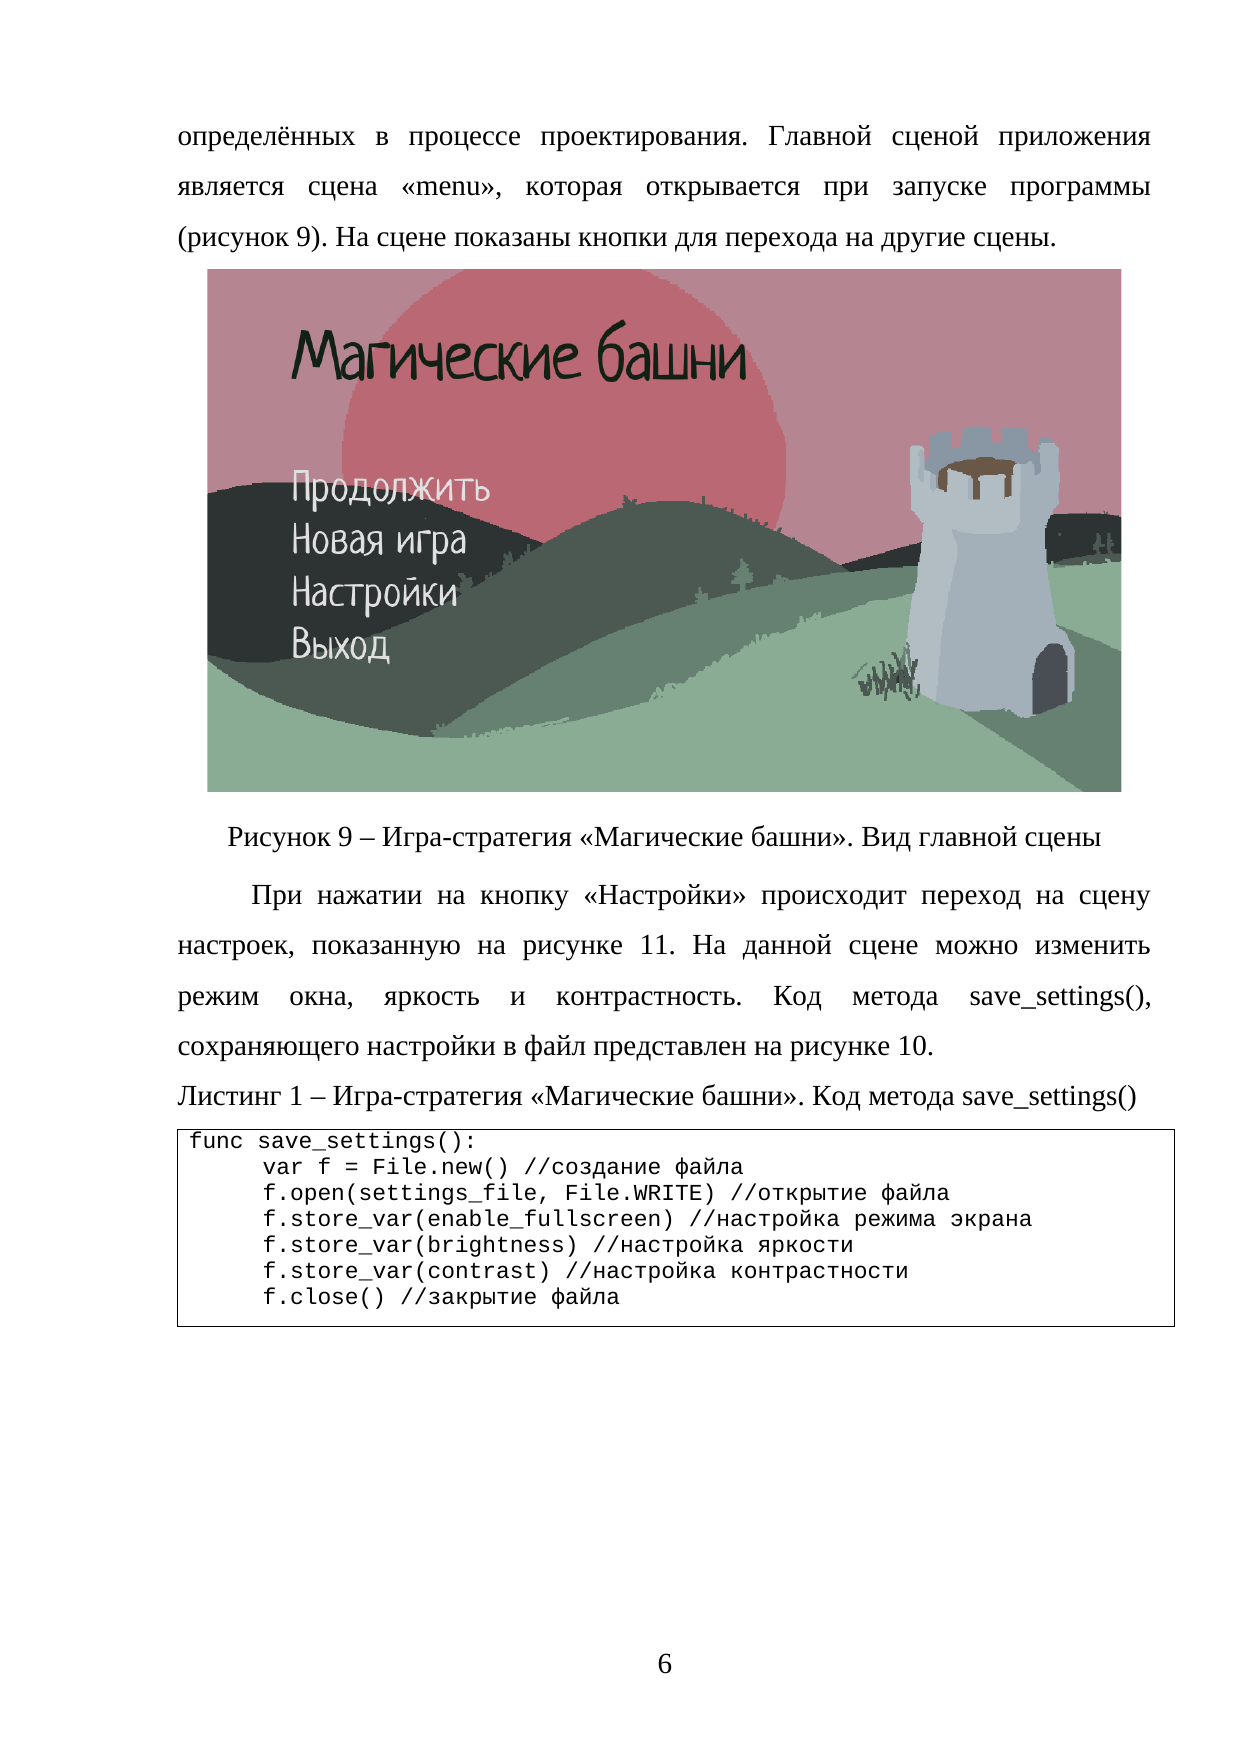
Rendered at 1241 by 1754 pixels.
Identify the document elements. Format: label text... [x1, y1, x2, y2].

text При нажатии на кнопку «Настройки» происходит переход на сцену настроек, показанную на рисунке 11. На данной сцене можно изменить режим окна, яркость и контрастность. Код метода save_settings(), сохраняющего настройки в файл представлен на рисунке 10. [177, 877, 1152, 1062]
text Рисунок 9 – Игра-стратегия «Магические башни». Вид главной сцены [177, 819, 1152, 852]
text Листинг 1 – Игра-стратегия «Магические башни». Код метода save_settings() [177, 1078, 1152, 1112]
picture [207, 269, 1122, 792]
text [177, 118, 1152, 252]
table_header func save_settings(): var f = File.new() //создание файла f.open(settings_file, File.WRITE) //открытие файла f.store_var(enable_fullscreen) //настройка режима экрана f.store_var(brightness) //настройка яркости f.store_var(contrast) //настройка контрастности f.close() //закрытие файла [178, 1130, 1174, 1326]
